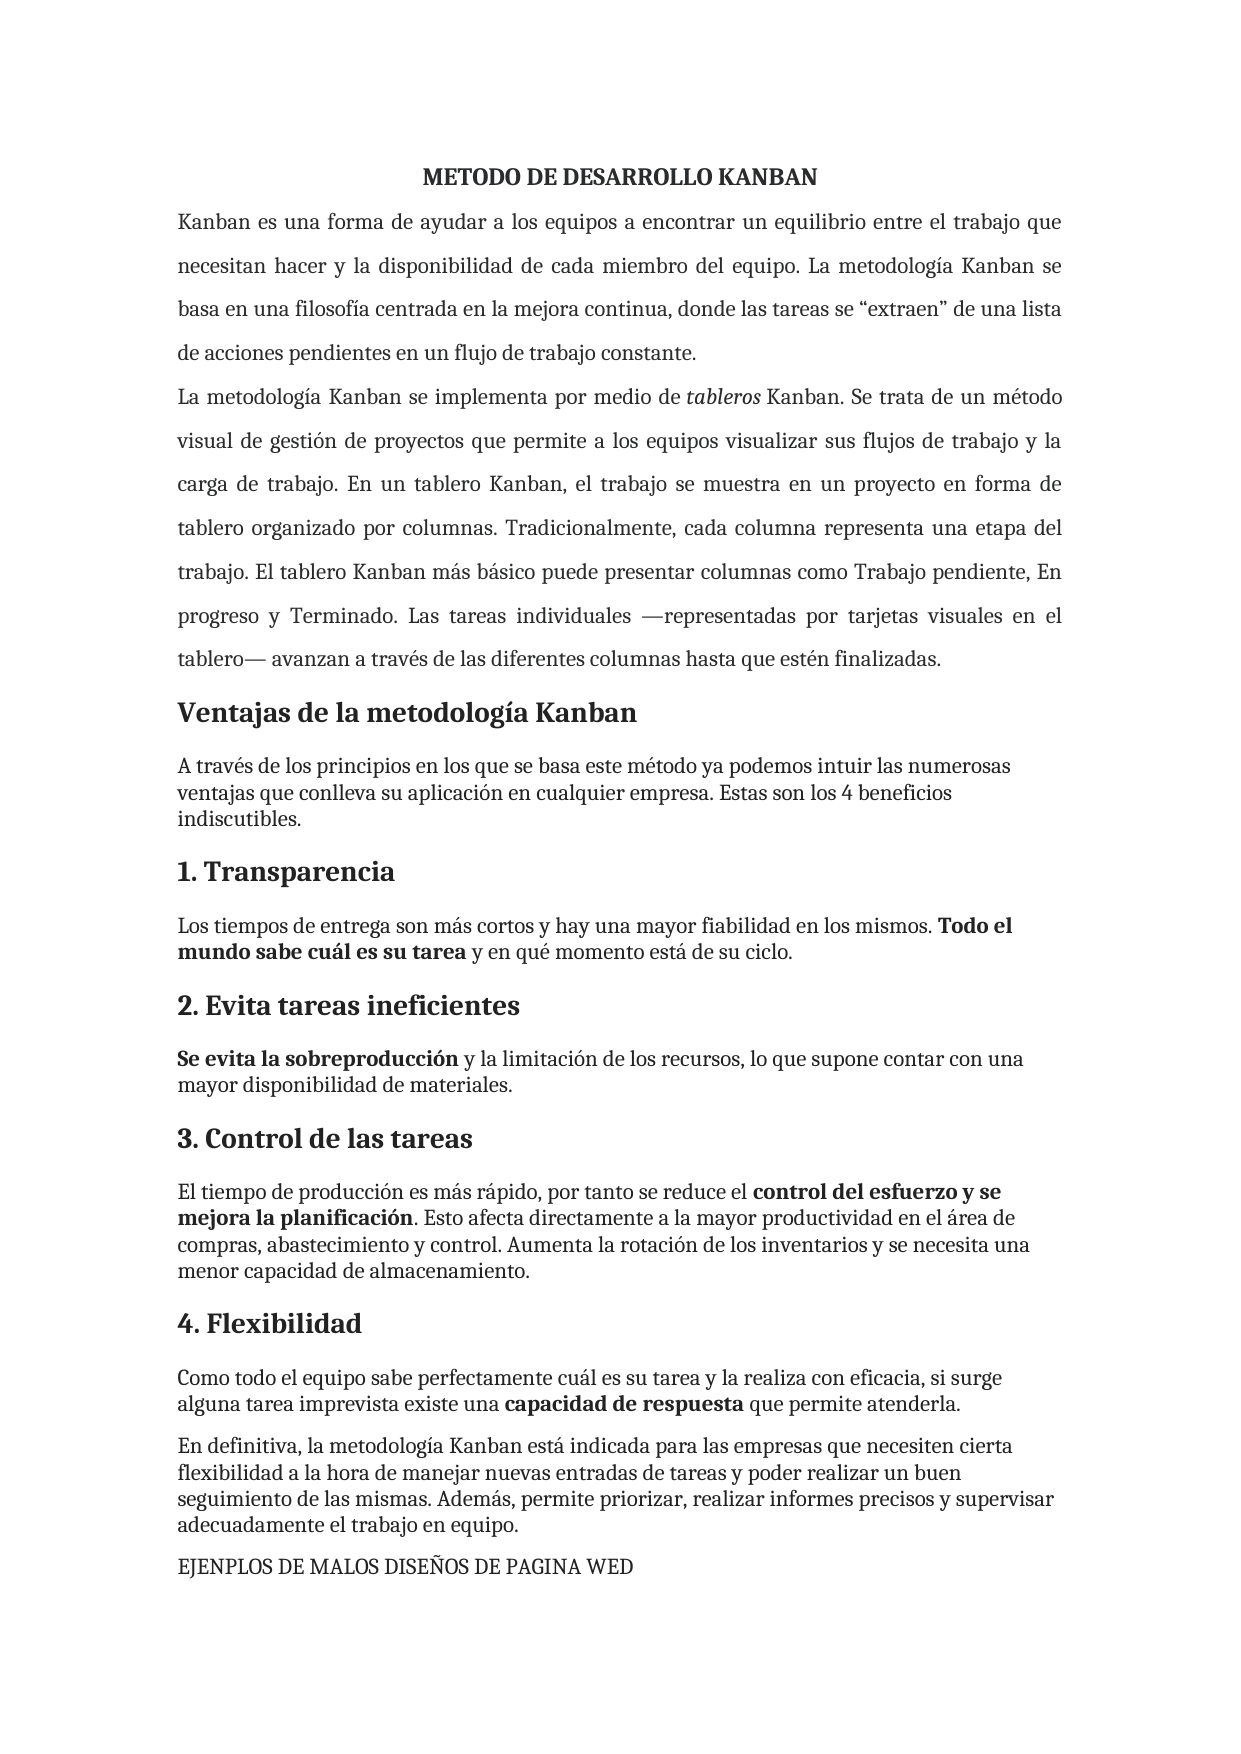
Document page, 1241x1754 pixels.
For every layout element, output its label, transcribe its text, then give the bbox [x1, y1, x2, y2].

text La metodología Kanban se implementa por medio de tableros Kanban. Se trata de un método visual de gestión de proyectos que permite a los equipos visualizar sus flujos de trabajo y la carga de trabajo. En un tablero Kanban, el trabajo se muestra en un proyecto en forma de tablero organizado por columnas. Tradicionalmente, cada columna representa una etapa del trabajo. El tablero Kanban más básico puede presentar columnas como Trabajo pendiente, En progreso y Terminado. Las tareas individuales —representadas por tarjetas visuales en el tablero— avanzan a través de las diferentes columnas hasta que estén finalizadas. [177, 366, 1063, 673]
text 1. Transparencia [177, 856, 1063, 889]
text Se evita la sobreproducción y la limitación de los recursos, lo que supone contar con una mayor disponibilidad de materiales. [177, 1046, 1063, 1098]
text En definitiva, la metodología Kanban está indicada para las empresas que necesiten cierta flexibilidad a la hora de manejar nuevas entradas de tareas y poder realizar un buen seguimiento de las mismas. Además, permite priorizar, realizar informes precisos y supervisar adecuadamente el trabajo en equipo. [177, 1433, 1063, 1538]
text 2. Evita tareas ineficientes [177, 989, 1063, 1022]
text Kanban es una forma de ayudar a los equipos a encontrar un equilibrio entre el trabajo que necesitan hacer y la disponibilidad de cada miembro del equipo. La metodología Kanban se basa en una filosofía centrada en la mejora continua, donde las tareas se “extraen” de una lista de acciones pendientes en un flujo de trabajo constante. [177, 191, 1063, 366]
text Los tiempos de entrega son más cortos y hay una mayor fiabilidad en los mismos. Todo el mundo sabe cuál es su tarea y en qué momento está de su ciclo. [177, 912, 1063, 965]
text Ventajas de la metodología Kanban [177, 696, 1063, 729]
text 3. Control de las tareas [177, 1122, 1063, 1155]
text 4. Flexibilidad [177, 1308, 1063, 1341]
text A través de los principios en los que se basa este método ya podemos intuir las numerosas ventajas que conlleva su aplicación en cualquier empresa. Estas son los 4 beneficios indiscutibles. [177, 753, 1063, 832]
text El tiempo de producción es más rápido, por tanto se reduce el control del esfuerzo y se mejora la planificación. Esto afecta directamente a la mayor productividad en el área de compras, abastecimiento y control. Aumenta la rotación de los inventarios y se necesita una menor capacidad de almacenamiento. [177, 1179, 1063, 1284]
text EJENPLOS DE MALOS DISEÑOS DE PAGINA WED [177, 1554, 1063, 1580]
text Como todo el equipo sabe perfectamente cuál es su tarea y la realiza con eficacia, si surge alguna tarea imprevista existe una capacidad de respuesta que permite atenderla. [177, 1364, 1063, 1417]
text METODO DE DESARROLLO KANBAN [177, 148, 1063, 191]
